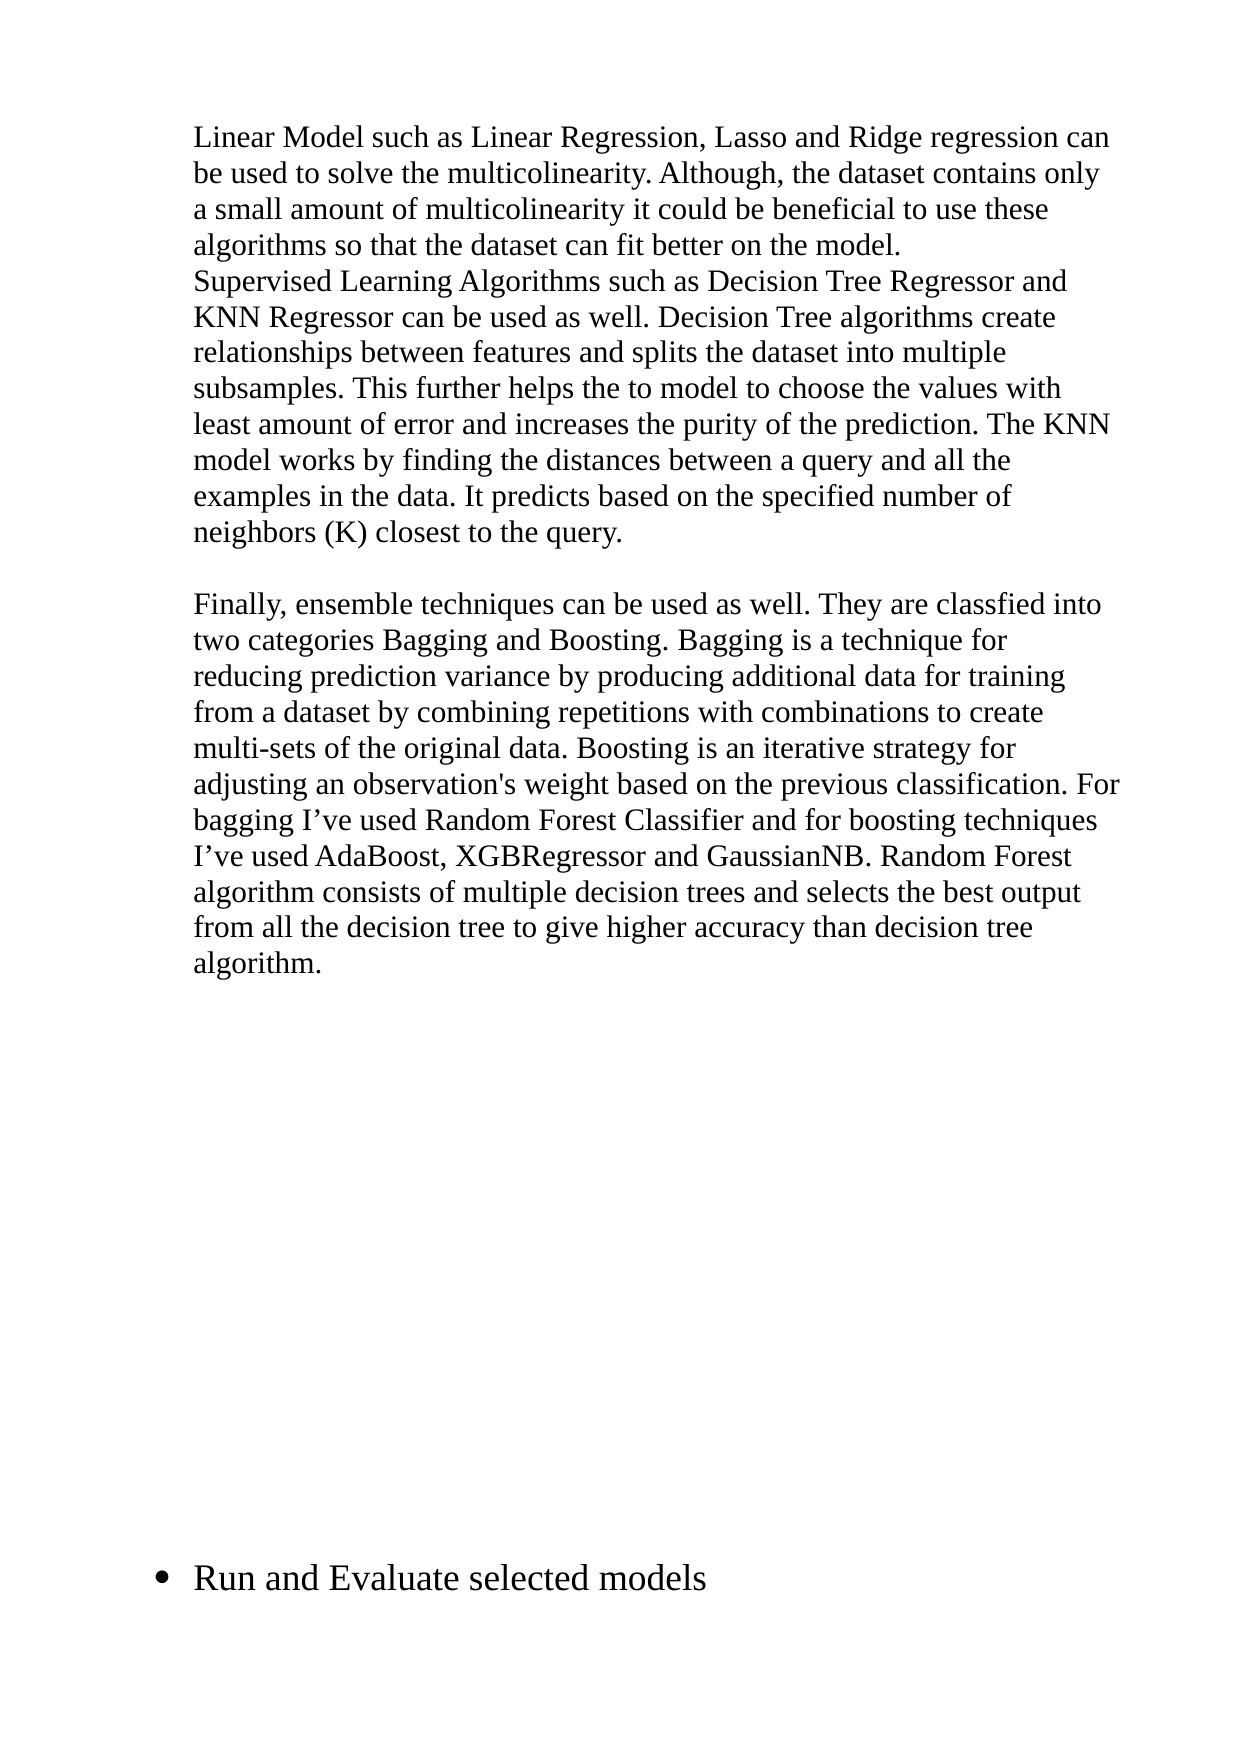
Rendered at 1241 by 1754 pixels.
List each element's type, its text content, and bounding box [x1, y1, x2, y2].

text Linear Model such as Linear Regression, Lasso and Ridge regression can be used to solve the multicolinearity. Although, the dataset contains only a small amount of multicolinearity it could be beneficial to use these algorithms so that the dataset can fit better on the model. [193, 118, 1122, 262]
list Run and Evaluate selected models [156, 1556, 1122, 1599]
text Finally, ensemble techniques can be used as well. They are classfied into two categories Bagging and Boosting. Bagging is a technique for reducing prediction variance by producing additional data for training from a dataset by combining repetitions with combinations to create multi-sets of the original data. Boosting is an iterative strategy for adjusting an observation's weight based on the previous classification. For bagging I’ve used Random Forest Classifier and for boosting techniques I’ve used AdaBoost, XGBRegressor and GaussianNB. Random Forest algorithm consists of multiple decision trees and selects the best output from all the decision tree to give higher accuracy than decision tree algorithm. [193, 585, 1122, 981]
text Supervised Learning Algorithms such as Decision Tree Regressor and KNN Regressor can be used as well. Decision Tree algorithms create relationships between features and splits the dataset into multiple subsamples. This further helps the to model to choose the values with least amount of error and increases the purity of the prediction. The KNN model works by finding the distances between a query and all the examples in the data. It predicts based on the specified number of neighbors (K) closest to the query. [193, 262, 1122, 549]
